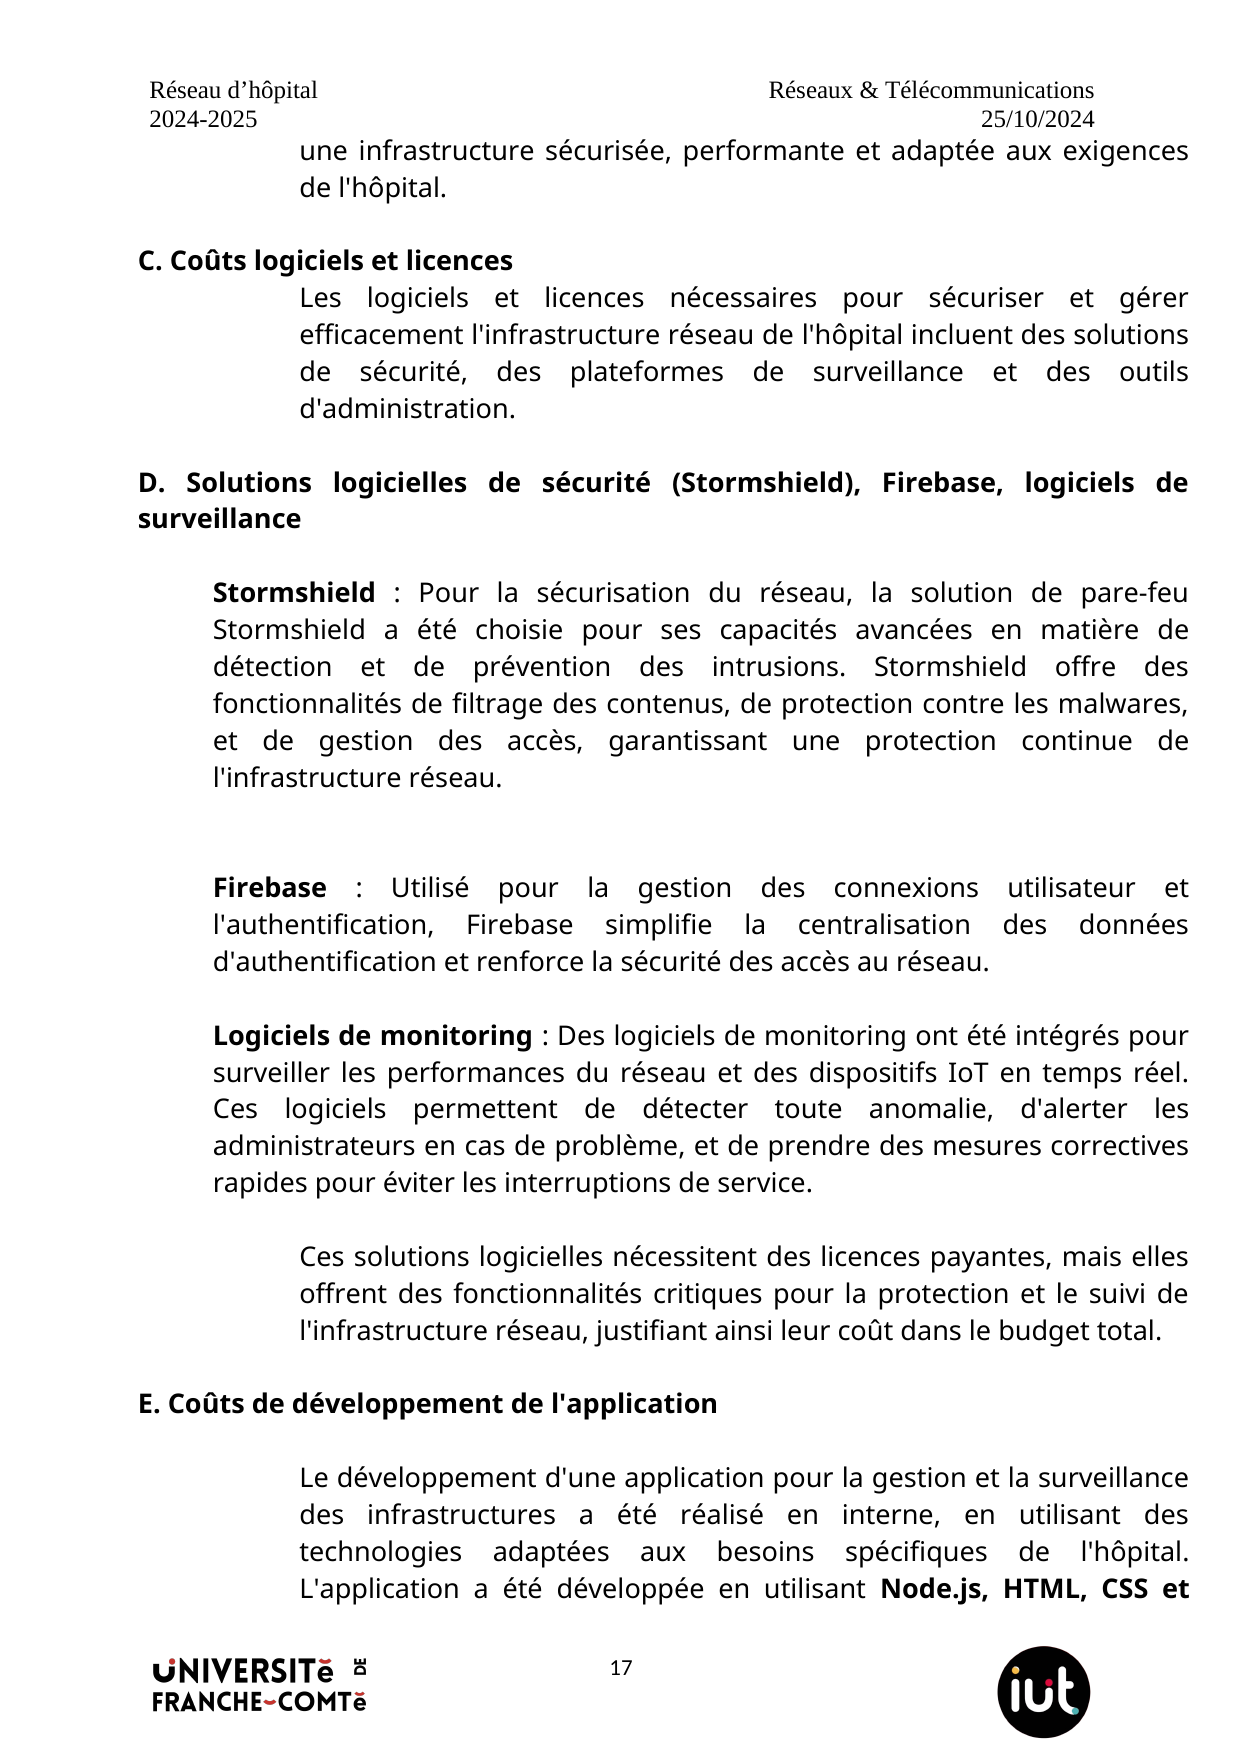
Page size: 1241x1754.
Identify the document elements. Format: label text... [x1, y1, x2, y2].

subtitle C. Coûts logiciels et licences [138, 242, 1190, 279]
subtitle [299, 1459, 1190, 1606]
subtitle Logiciels de monitoring : Des logiciels de monitoring ont été intégrés pour surveiller les performances du réseau et des dispositifs IoT en temps réel. Ces logiciels permettent de détecter toute anomalie, d'alerter les administrateurs en cas de problème, et de prendre des mesures correctives rapides pour éviter les interruptions de service. [213, 1016, 1190, 1201]
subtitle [299, 131, 1190, 205]
subtitle Ces solutions logicielles nécessitent des licences payantes, mais elles offrent des fonctionnalités critiques pour la protection et le suivi de l'infrastructure réseau, justifiant ainsi leur coût dans le budget total. [299, 1237, 1190, 1348]
subtitle Stormshield : Pour la sécurisation du réseau, la solution de pare-feu Stormshield a été choisie pour ses capacités avancées en matière de détection et de prévention des intrusions. Stormshield offre des fonctionnalités de filtrage des contenus, de protection contre les malwares, et de gestion des accès, garantissant une protection continue de l'infrastructure réseau. [213, 574, 1190, 795]
subtitle D. Solutions logicielles de sécurité (Stormshield), Firebase, logiciels de surveillance [138, 463, 1190, 537]
subtitle Les logiciels et licences nécessaires pour sécuriser et gérer efficacement l'infrastructure réseau de l'hôpital incluent des solutions de sécurité, des plateformes de surveillance et des outils d'administration. [299, 279, 1190, 426]
subtitle Firebase : Utilisé pour la gestion des connexions utilisateur et l'authentification, Firebase simplifie la centralisation des données d'authentification et renforce la sécurité des accès au réseau. [213, 869, 1190, 979]
subtitle E. Coûts de développement de l'application [138, 1385, 1190, 1422]
picture [993, 1639, 1095, 1743]
picture [149, 1654, 370, 1715]
